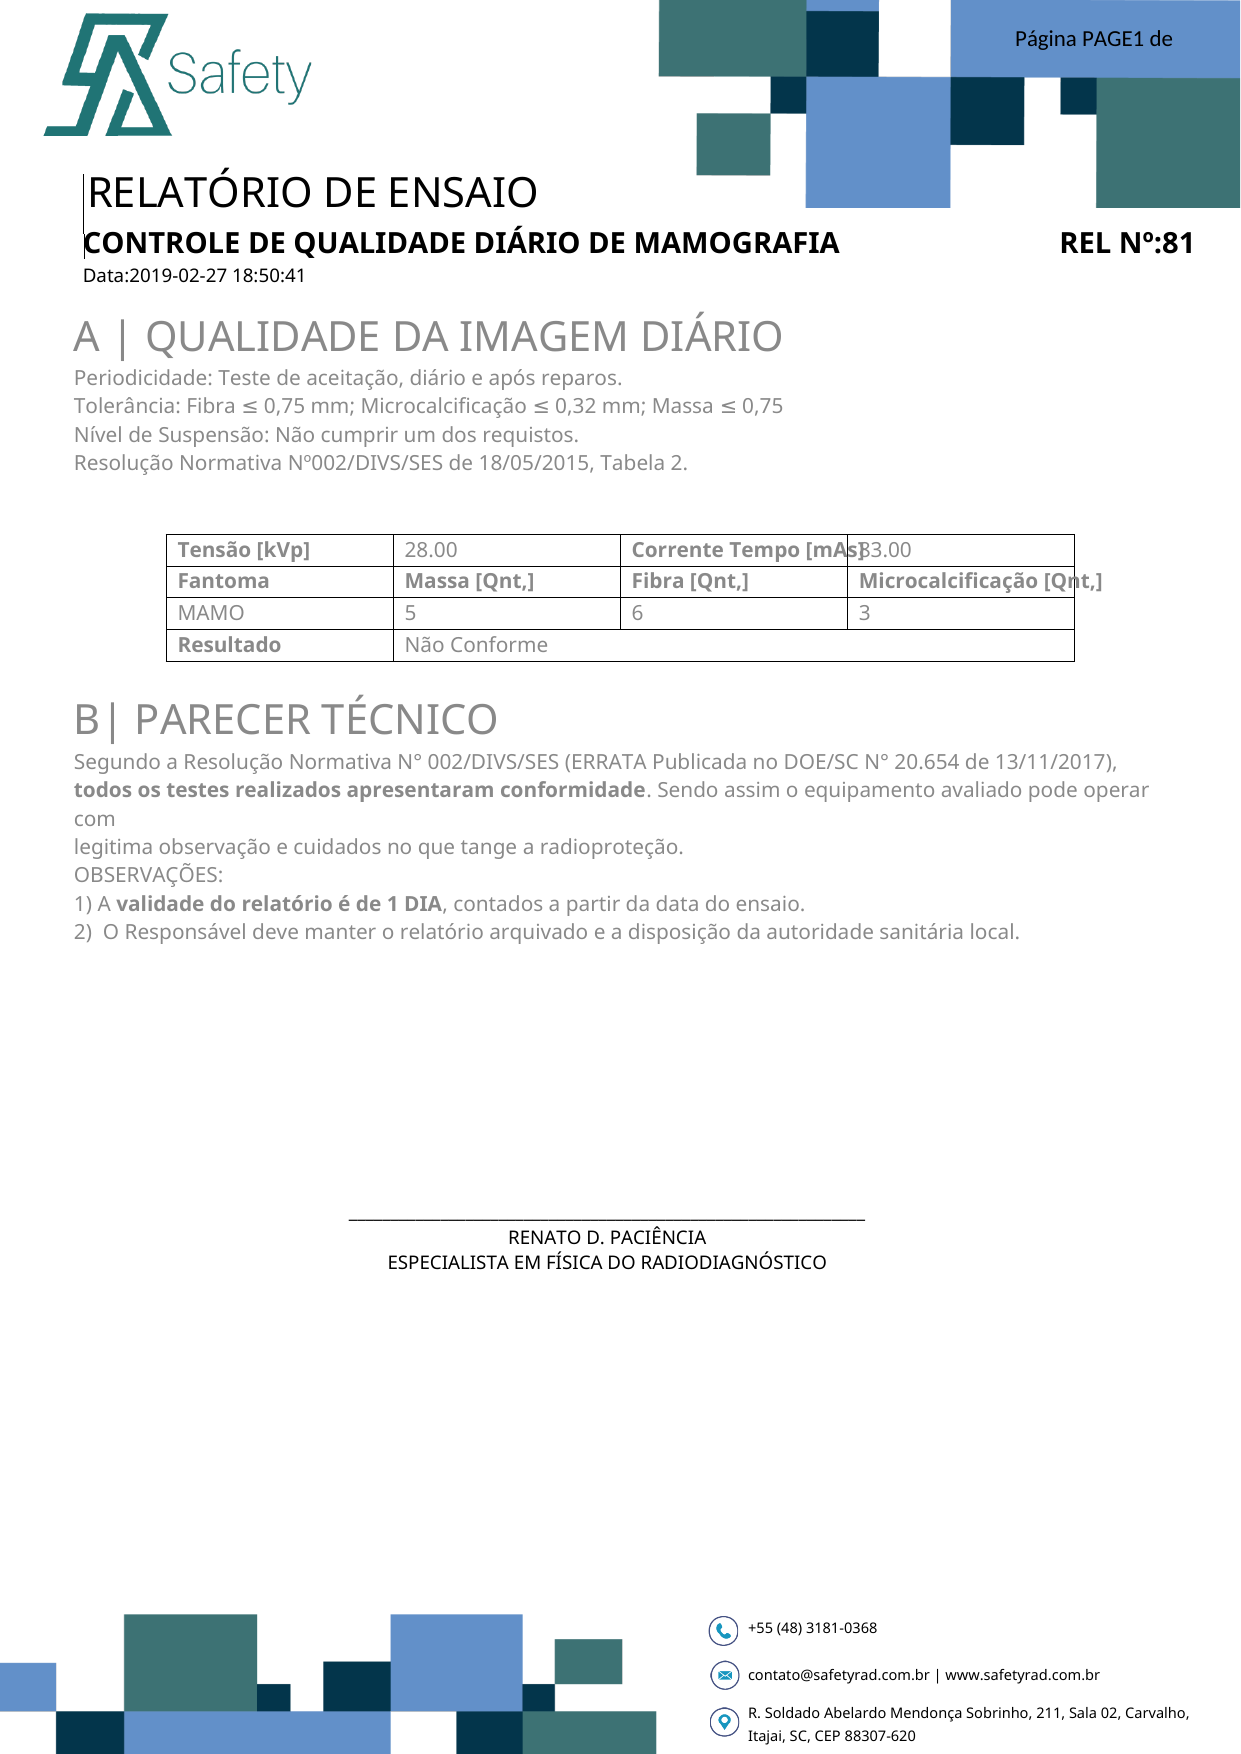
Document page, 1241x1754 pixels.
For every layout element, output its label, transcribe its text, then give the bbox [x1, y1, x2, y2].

table_cell Não Conforme [394, 630, 1074, 661]
list A validade do relatório é de 1 DIA, contados a partir da data do ensaio. [74, 889, 1167, 917]
picture [710, 1707, 740, 1737]
picture [43, 13, 312, 136]
picture [658, 0, 1241, 208]
table_header 28.00 [394, 535, 620, 566]
table_cell 6 [621, 598, 847, 629]
table_cell Fantoma [167, 567, 393, 597]
text Periodicidade: Teste de aceitação, diário e após reparos. [74, 363, 1167, 392]
table_cell Fibra [Qnt,] [621, 567, 847, 597]
table_cell MAMO [167, 598, 393, 629]
list O Responsável deve manter o relatório arquivado e a disposição da autoridade sanitária local. [74, 917, 1167, 946]
picture [710, 1660, 740, 1690]
text Segundo a Resolução Normativa N° 002/DIVS/SES (ERRATA Publicada no DOE/SC N° 20.654 de 13/11/2017), [74, 747, 1167, 775]
table_cell Massa [Qnt,] [394, 567, 620, 597]
text Resolução Normativa Nº002/DIVS/SES de 18/05/2015, Tabela 2. [74, 448, 1167, 477]
table_cell 3 [848, 598, 1074, 629]
table_header ______________________________________________________________ RENATO D. PACIÊNCIA ESPECIALISTA EM FÍSICA DO RADIODIAGNÓSTICO [63, 1173, 1152, 1275]
table_header 83.00 [848, 535, 1074, 566]
text OBSERVAÇÕES: [74, 861, 1167, 889]
text Tolerância: Fibra ≤ 0,75 mm; Microcalcificação ≤ 0,32 mm; Massa ≤ 0,75 [74, 392, 1167, 420]
text Nível de Suspensão: Não cumprir um dos requistos. [74, 420, 1167, 448]
text A | QUALIDADE DA IMAGEM DIÁRIO [74, 306, 1167, 363]
table_header Tensão [kVp] [167, 535, 393, 566]
text todos os testes realizados apresentaram conformidade. Sendo assim o equipamento avaliado pode operar com [74, 775, 1167, 832]
table_cell Resultado [167, 630, 393, 661]
table_cell Microcalcificação [Qnt,] [848, 567, 1074, 597]
table_cell 5 [394, 598, 620, 629]
text B| PARECER TÉCNICO [74, 690, 1167, 747]
picture [708, 1616, 739, 1646]
text legitima observação e cuidados no que tange a radioproteção. [74, 832, 1167, 861]
picture [0, 1614, 657, 1754]
table_header Corrente Tempo [mAs] [621, 535, 847, 566]
